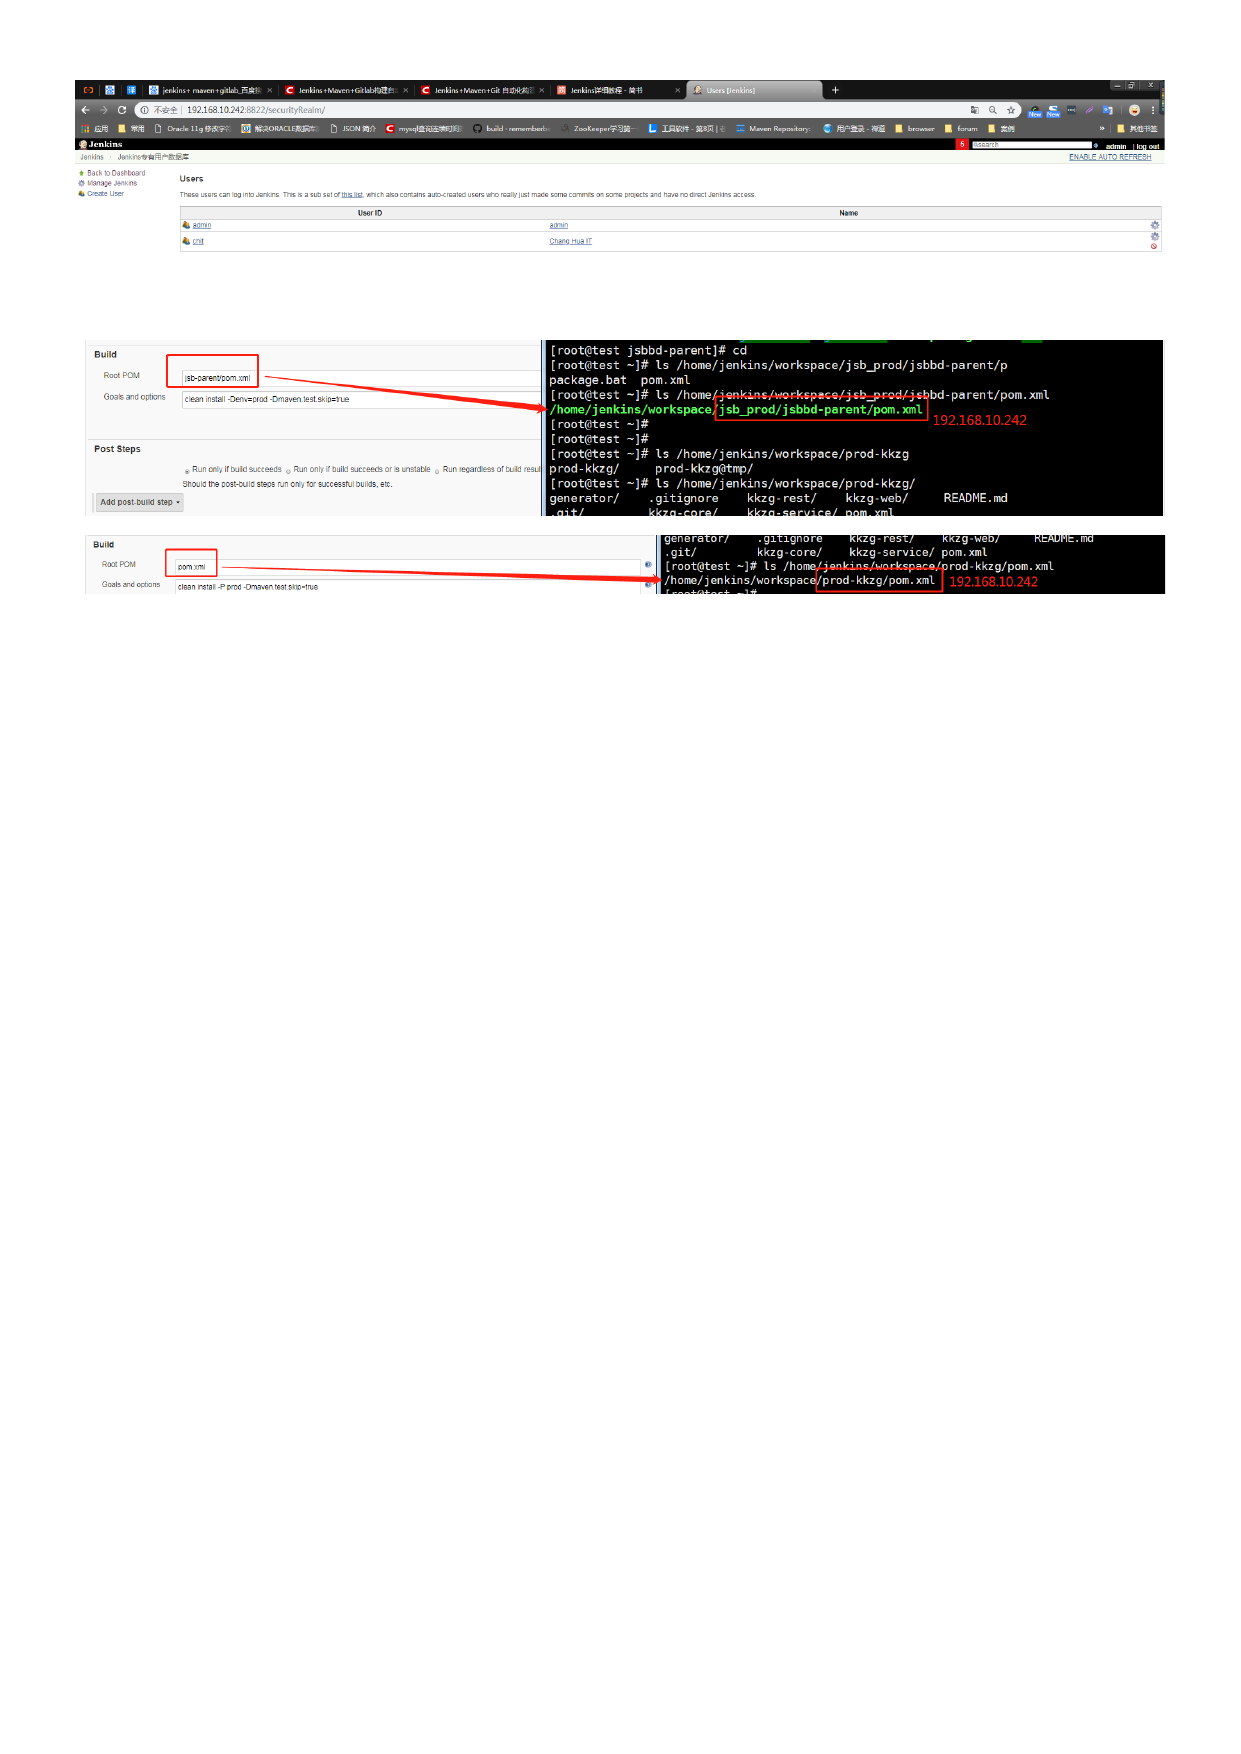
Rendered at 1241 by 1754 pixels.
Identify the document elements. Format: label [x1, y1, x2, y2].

picture [75, 535, 1166, 594]
picture [75, 340, 1166, 516]
picture [75, 80, 1165, 285]
